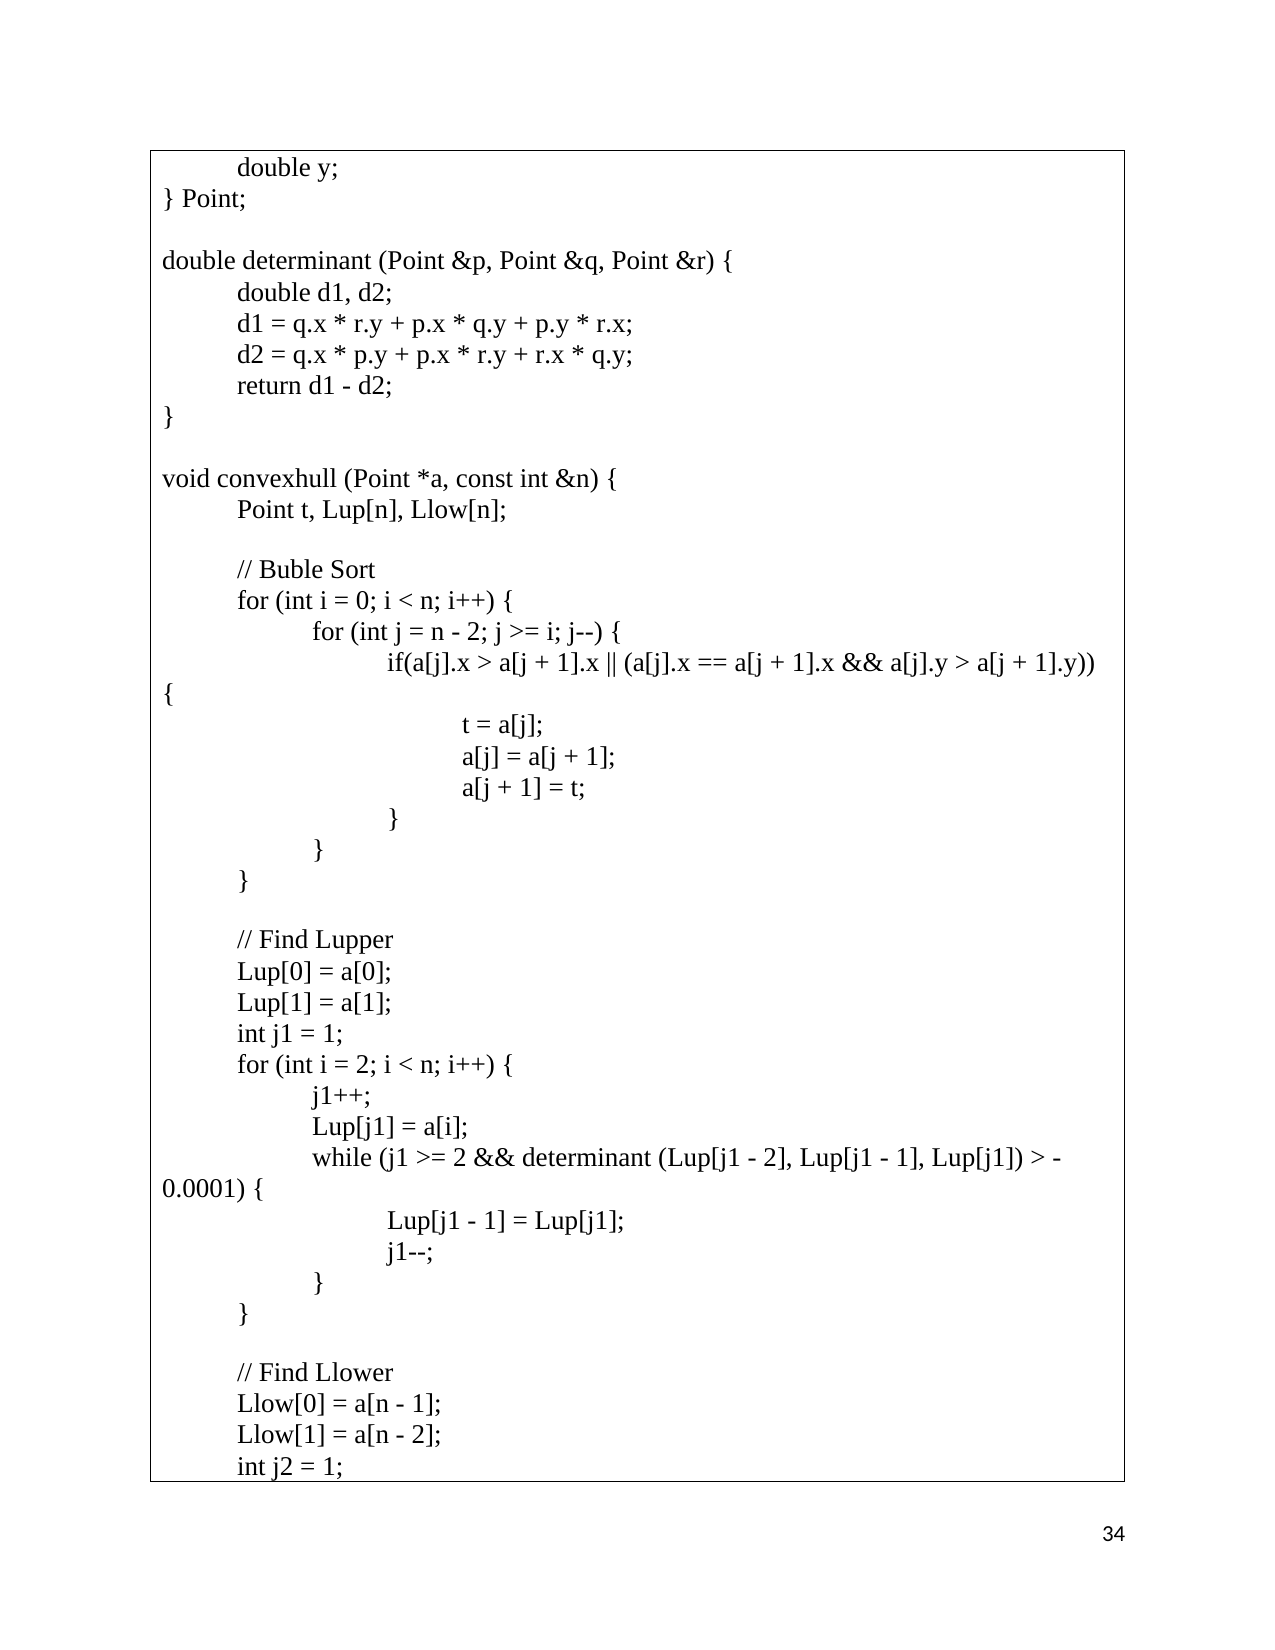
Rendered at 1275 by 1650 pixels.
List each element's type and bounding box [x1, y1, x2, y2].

table_cell [151, 151, 1124, 1481]
